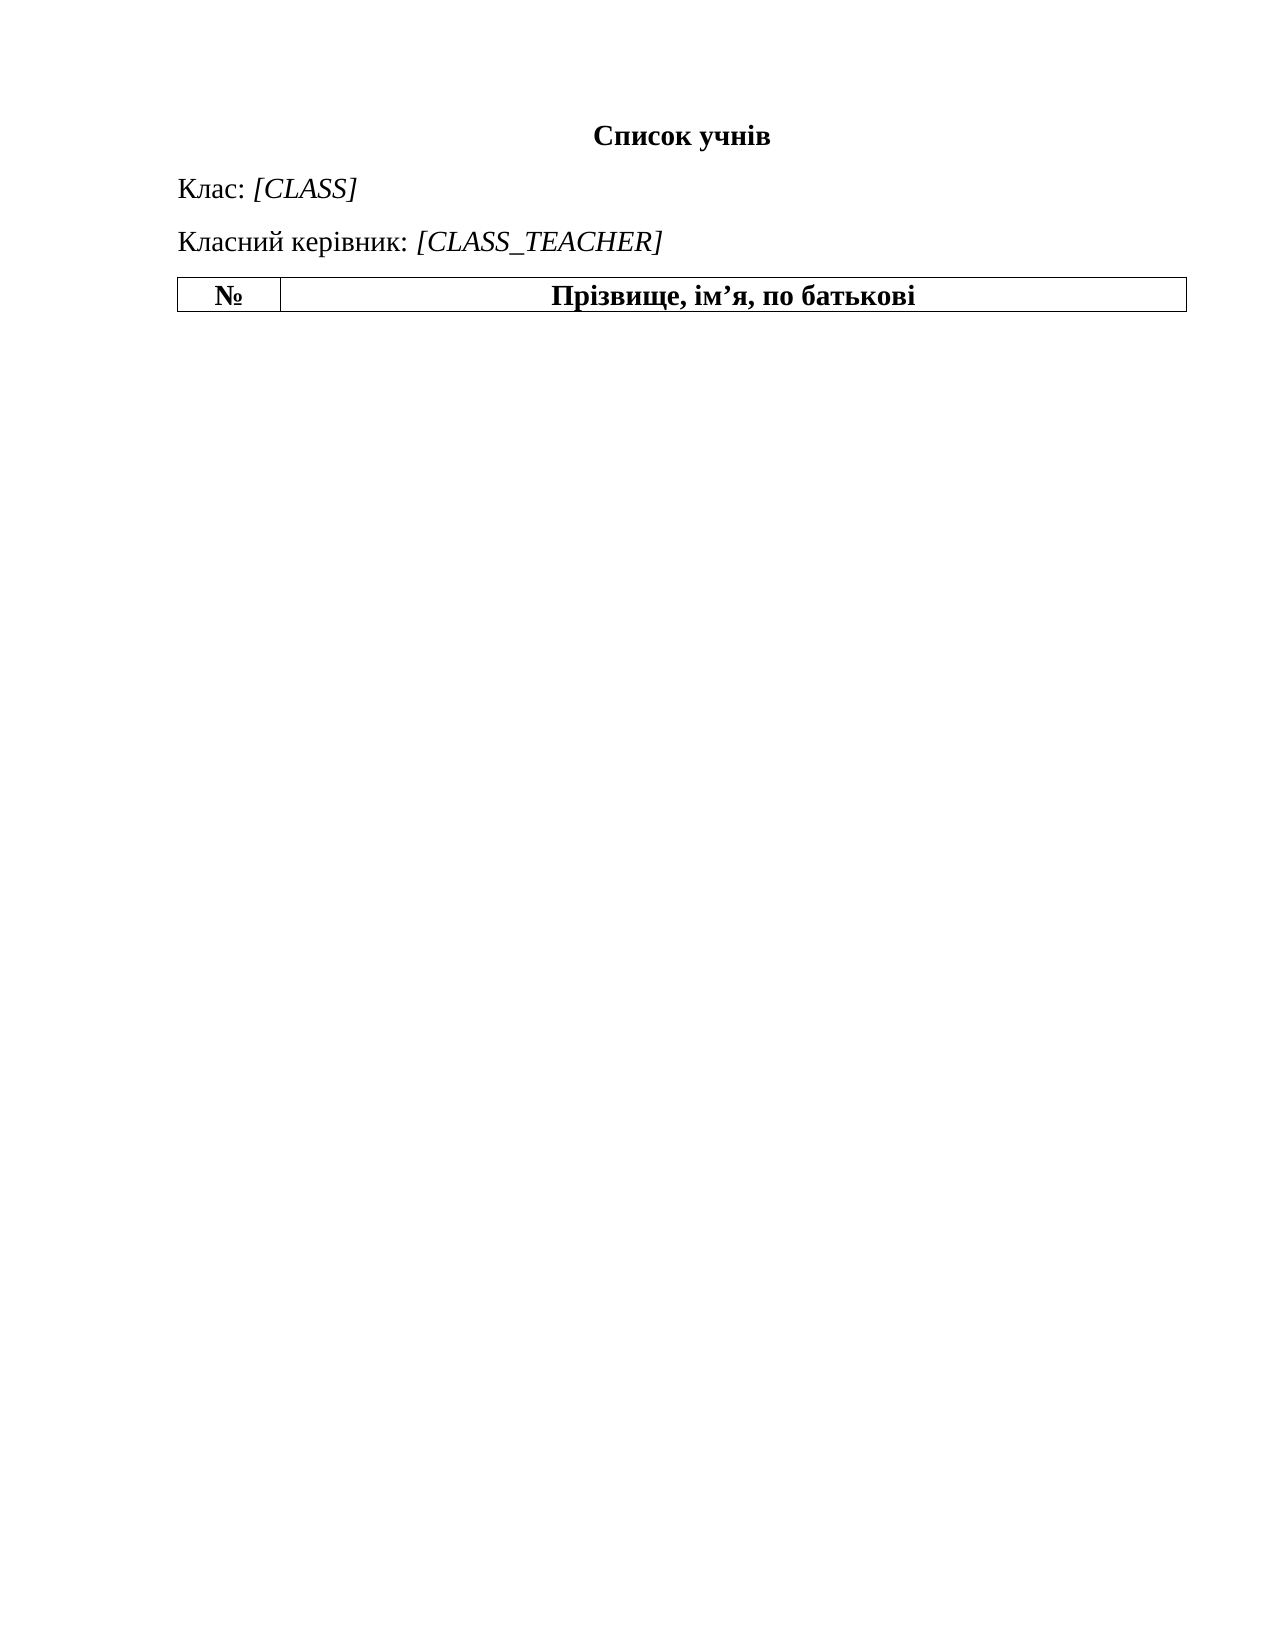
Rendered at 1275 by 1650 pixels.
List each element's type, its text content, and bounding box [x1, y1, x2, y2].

table_header № [178, 278, 280, 311]
text Список учнів [177, 118, 1186, 152]
text Клас: [CLASS] [177, 171, 1186, 204]
table_header Прізвище, ім’я, по батькові [281, 278, 1186, 311]
text Класний керівник: [CLASS_TEACHER] [177, 224, 1186, 257]
